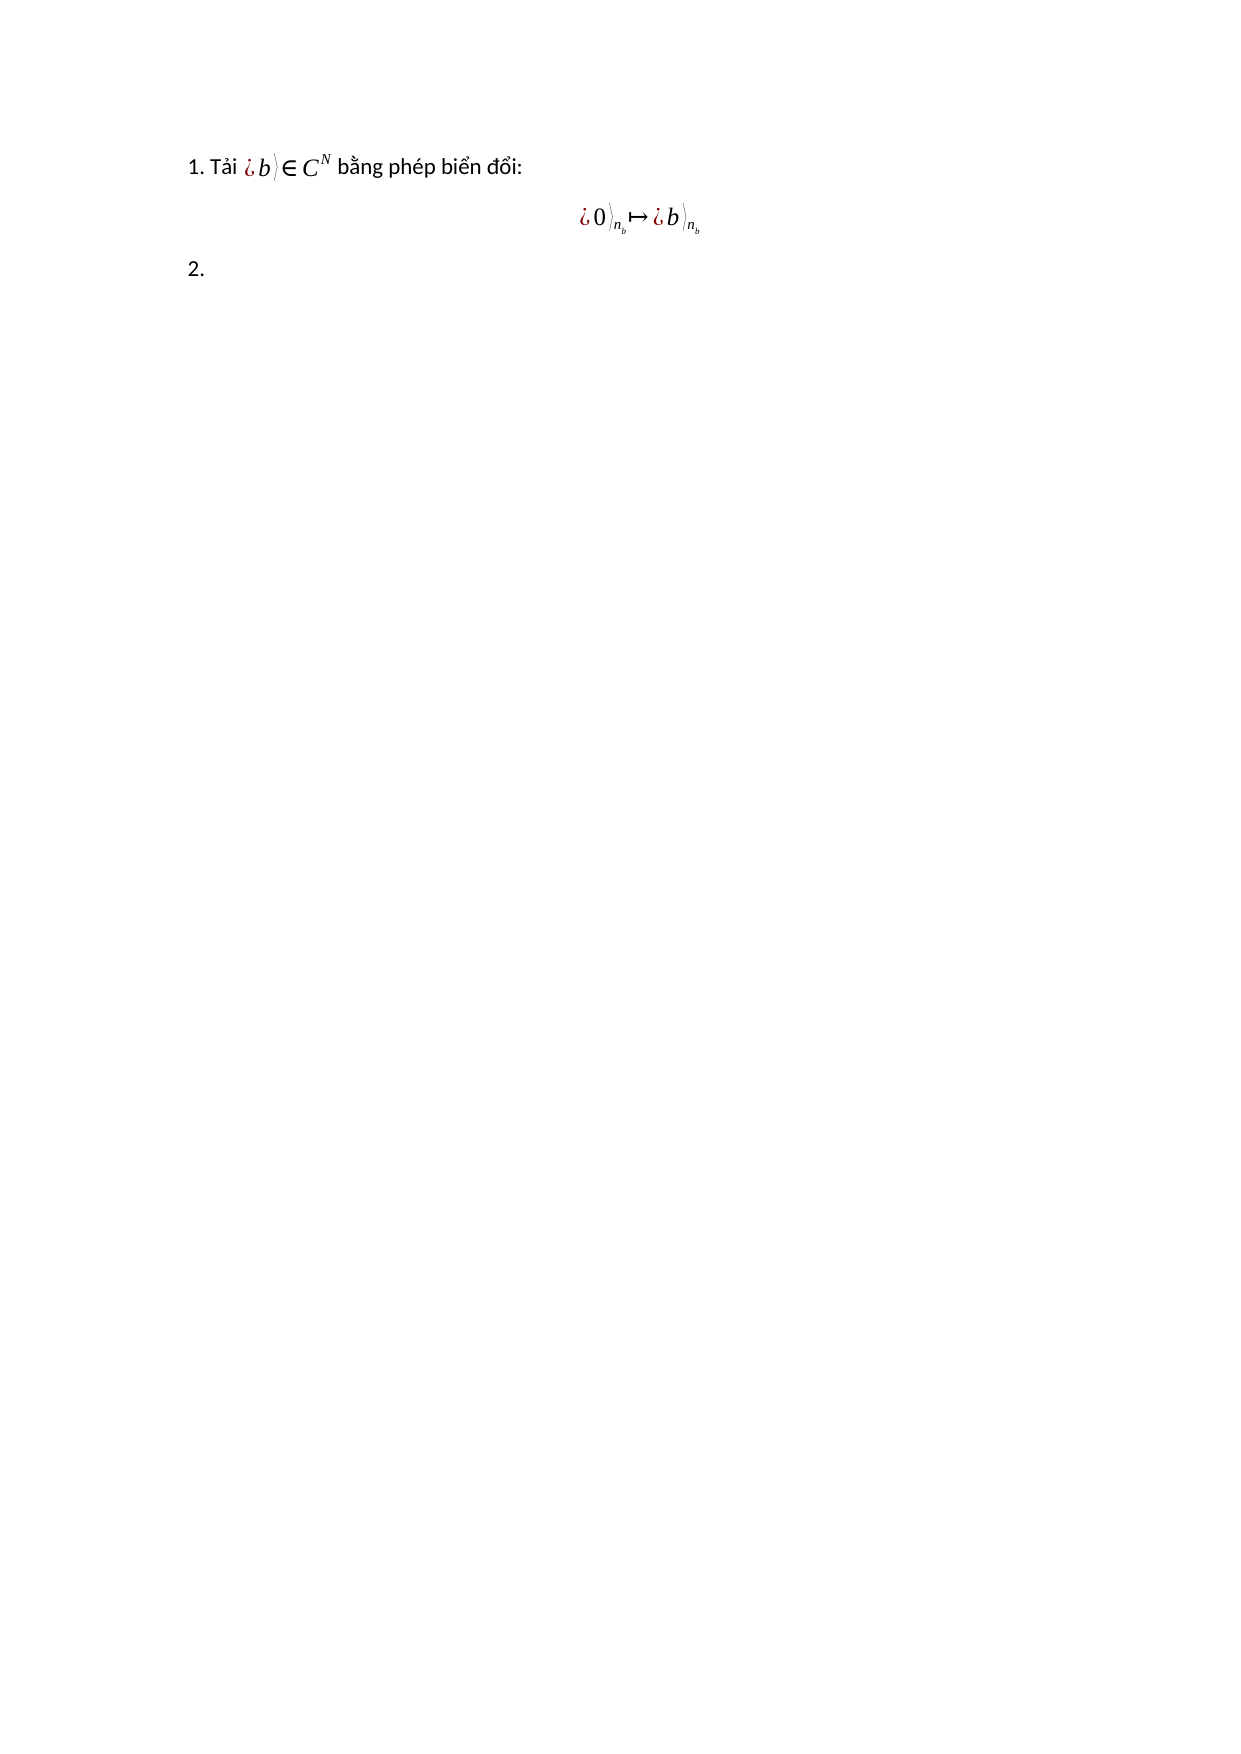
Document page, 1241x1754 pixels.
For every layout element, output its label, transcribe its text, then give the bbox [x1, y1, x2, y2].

text 2. [187, 254, 1090, 282]
text 1. Tải bằng phép biển đổi: [187, 150, 1090, 183]
